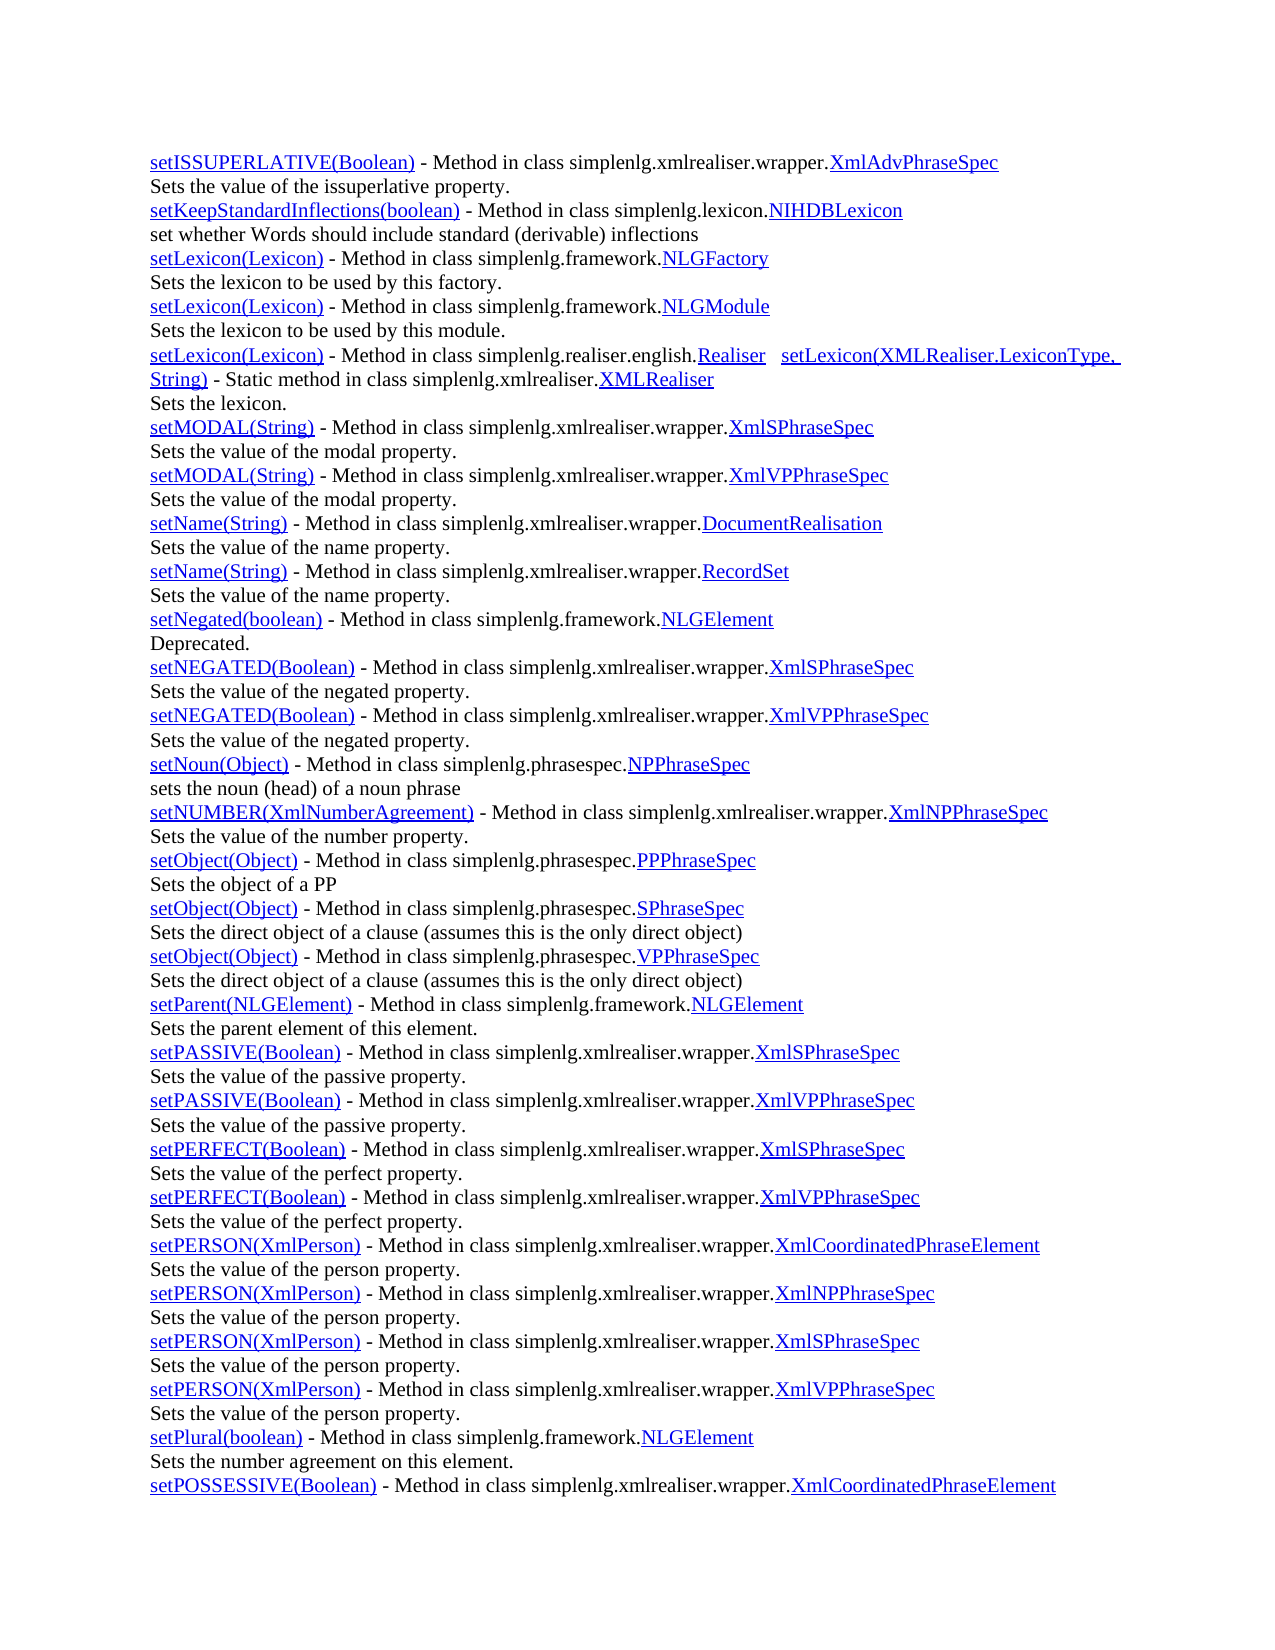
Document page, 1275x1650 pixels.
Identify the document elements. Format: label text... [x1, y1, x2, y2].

text setObject(Object) - Method in class simplenlg.phrasespec.PPPhraseSpec [150, 848, 1125, 872]
text setPERSON(XmlPerson) - Method in class simplenlg.xmlrealiser.wrapper.XmlVPPhraseSpec [150, 1377, 1125, 1401]
text Sets the value of the modal property. [150, 487, 1125, 511]
text Sets the value of the person property. [150, 1401, 1125, 1425]
text Sets the value of the name property. [150, 535, 1125, 559]
text Sets the value of the modal property. [150, 439, 1125, 463]
text setPERSON(XmlPerson) - Method in class simplenlg.xmlrealiser.wrapper.XmlNPPhraseSpec [150, 1281, 1125, 1305]
text Sets the lexicon to be used by this module. [150, 318, 1125, 342]
text setNegated(boolean) - Method in class simplenlg.framework.NLGElement [150, 607, 1125, 631]
text setNEGATED(Boolean) - Method in class simplenlg.xmlrealiser.wrapper.XmlSPhraseSpec [150, 655, 1125, 679]
text Deprecated. [150, 631, 1125, 655]
text Sets the value of the passive property. [150, 1064, 1125, 1088]
text setPOSSESSIVE(Boolean) - Method in class simplenlg.xmlrealiser.wrapper.XmlCoordinatedPhraseElement [150, 1473, 1125, 1497]
text Sets the value of the number property. [150, 824, 1125, 848]
text setPASSIVE(Boolean) - Method in class simplenlg.xmlrealiser.wrapper.XmlSPhraseSpec [150, 1040, 1125, 1064]
text Sets the value of the person property. [150, 1305, 1125, 1329]
text Sets the value of the passive property. [150, 1112, 1125, 1137]
text Sets the number agreement on this element. [150, 1449, 1125, 1473]
text setPlural(boolean) - Method in class simplenlg.framework.NLGElement [150, 1425, 1125, 1449]
text Sets the value of the perfect property. [150, 1161, 1125, 1185]
text setPERFECT(Boolean) - Method in class simplenlg.xmlrealiser.wrapper.XmlVPPhraseSpec [150, 1185, 1125, 1209]
text setNoun(Object) - Method in class simplenlg.phrasespec.NPPhraseSpec [150, 752, 1125, 776]
text Sets the value of the name property. [150, 583, 1125, 607]
text setLexicon(Lexicon) - Method in class simplenlg.realiser.english.Realiser setLexicon(XMLRealiser.LexiconType, String) - Static method in class simplenlg.xmlrealiser.XMLRealiser [150, 342, 1125, 391]
text Sets the parent element of this element. [150, 1016, 1125, 1040]
text Sets the lexicon to be used by this factory. [150, 270, 1125, 294]
text setPERSON(XmlPerson) - Method in class simplenlg.xmlrealiser.wrapper.XmlCoordinatedPhraseElement [150, 1233, 1125, 1257]
text Sets the value of the person property. [150, 1257, 1125, 1281]
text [150, 174, 1125, 198]
text setLexicon(Lexicon) - Method in class simplenlg.framework.NLGModule [150, 294, 1125, 318]
text setMODAL(String) - Method in class simplenlg.xmlrealiser.wrapper.XmlSPhraseSpec [150, 415, 1125, 439]
text setNUMBER(XmlNumberAgreement) - Method in class simplenlg.xmlrealiser.wrapper.XmlNPPhraseSpec [150, 800, 1125, 824]
text Sets the value of the perfect property. [150, 1209, 1125, 1233]
text setPASSIVE(Boolean) - Method in class simplenlg.xmlrealiser.wrapper.XmlVPPhraseSpec [150, 1088, 1125, 1112]
text setMODAL(String) - Method in class simplenlg.xmlrealiser.wrapper.XmlVPPhraseSpec [150, 463, 1125, 487]
text setParent(NLGElement) - Method in class simplenlg.framework.NLGElement [150, 992, 1125, 1016]
text setKeepStandardInflections(boolean) - Method in class simplenlg.lexicon.NIHDBLexicon [150, 198, 1125, 222]
text setNEGATED(Boolean) - Method in class simplenlg.xmlrealiser.wrapper.XmlVPPhraseSpec [150, 703, 1125, 727]
text Sets the value of the person property. [150, 1353, 1125, 1377]
text set whether Words should include standard (derivable) inflections [150, 222, 1125, 246]
text Sets the lexicon. [150, 391, 1125, 415]
text Sets the value of the negated property. [150, 727, 1125, 752]
text Sets the direct object of a clause (assumes this is the only direct object) [150, 920, 1125, 944]
text Sets the value of the negated property. [150, 679, 1125, 703]
text setObject(Object) - Method in class simplenlg.phrasespec.SPhraseSpec [150, 896, 1125, 920]
text setPERSON(XmlPerson) - Method in class simplenlg.xmlrealiser.wrapper.XmlSPhraseSpec [150, 1329, 1125, 1353]
text setObject(Object) - Method in class simplenlg.phrasespec.VPPhraseSpec [150, 944, 1125, 968]
text Sets the object of a PP [150, 872, 1125, 896]
text setName(String) - Method in class simplenlg.xmlrealiser.wrapper.DocumentRealisation [150, 511, 1125, 535]
text Sets the direct object of a clause (assumes this is the only direct object) [150, 968, 1125, 992]
text setISSUPERLATIVE(Boolean) - Method in class simplenlg.xmlrealiser.wrapper.XmlAdvPhraseSpec [150, 150, 1125, 174]
text sets the noun (head) of a noun phrase [150, 776, 1125, 800]
text setLexicon(Lexicon) - Method in class simplenlg.framework.NLGFactory [150, 246, 1125, 270]
text setName(String) - Method in class simplenlg.xmlrealiser.wrapper.RecordSet [150, 559, 1125, 583]
text setPERFECT(Boolean) - Method in class simplenlg.xmlrealiser.wrapper.XmlSPhraseSpec [150, 1137, 1125, 1161]
